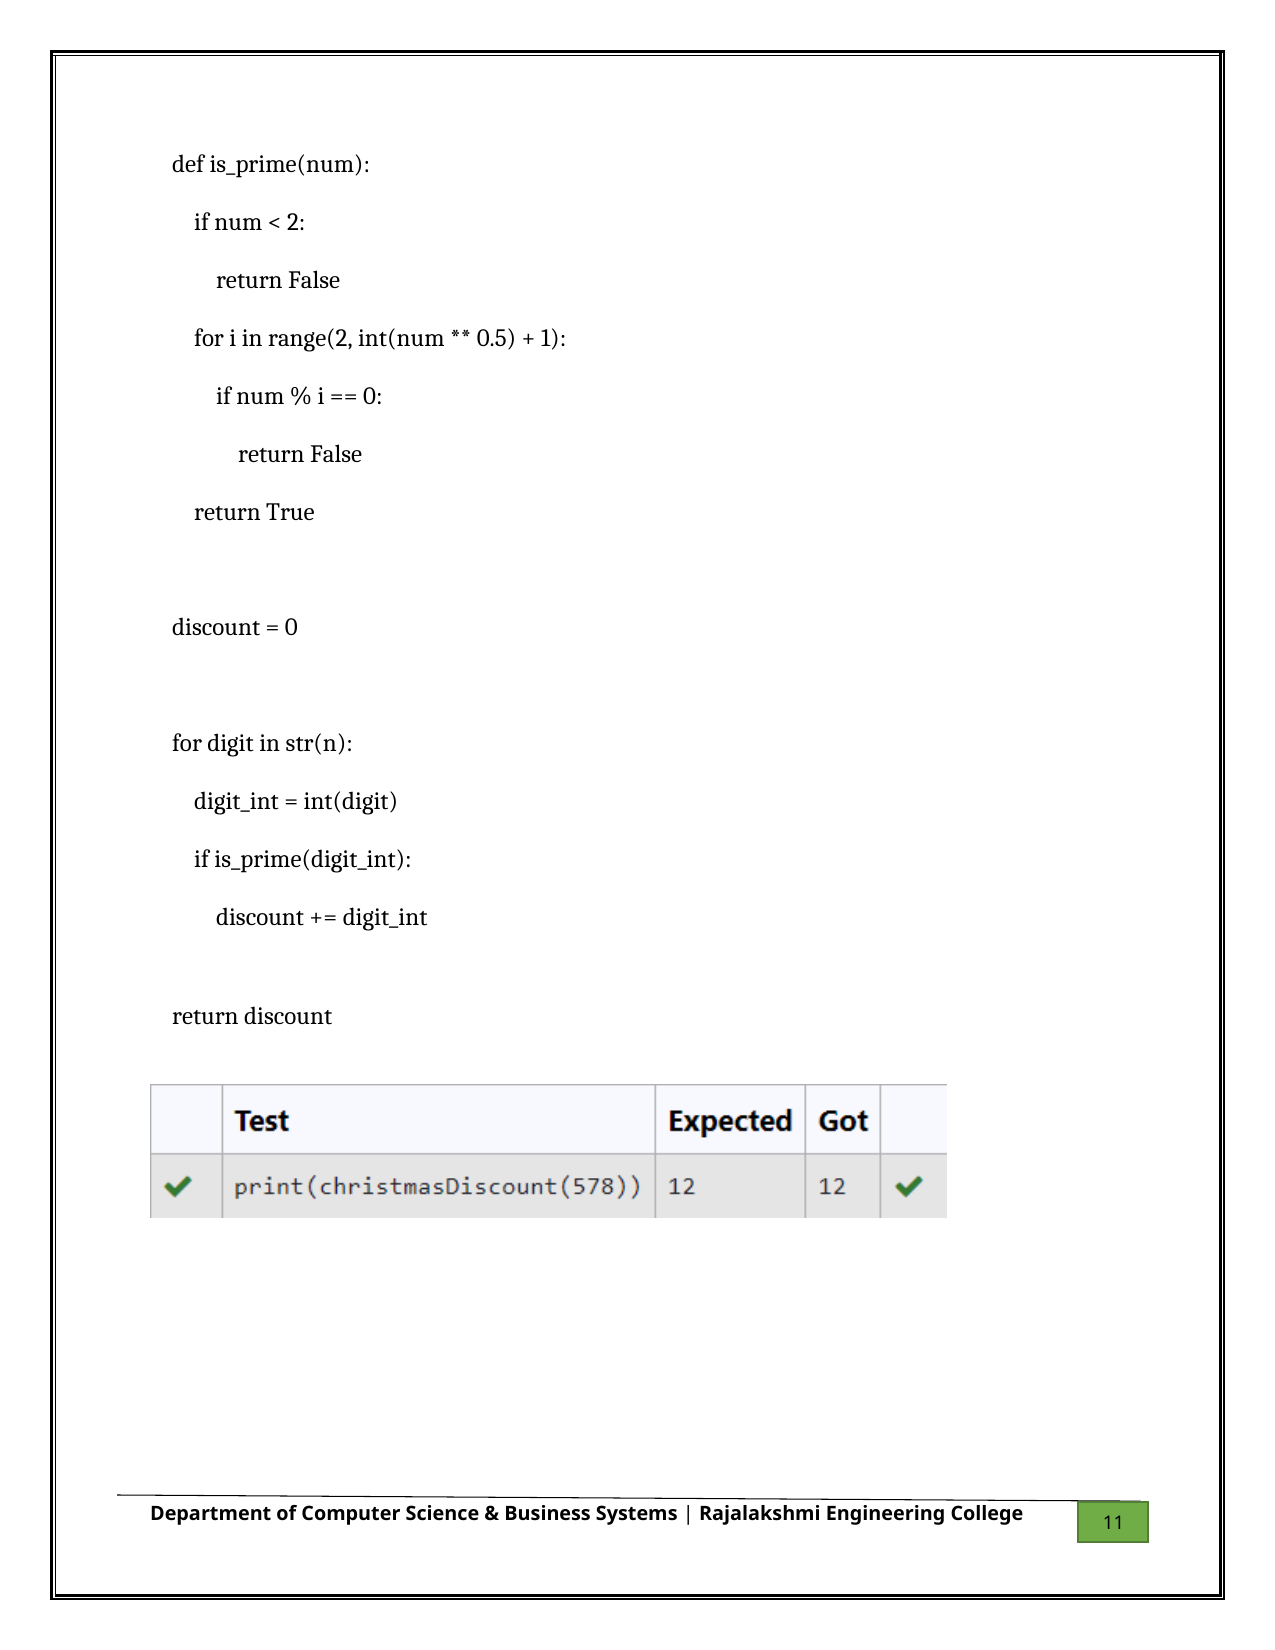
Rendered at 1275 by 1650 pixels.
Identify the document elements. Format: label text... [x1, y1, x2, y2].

text return False [150, 439, 1125, 468]
picture [150, 1084, 947, 1218]
text return discount [150, 1002, 1125, 1031]
text if is_prime(digit_int): [150, 845, 1125, 874]
text for digit in str(n): [150, 729, 1125, 758]
text discount = 0 [150, 613, 1125, 642]
text return False [150, 266, 1125, 294]
text def is_prime(num): [150, 150, 1125, 179]
text discount += digit_int [150, 903, 1125, 932]
text digit_int = int(digit) [150, 787, 1125, 816]
text for i in range(2, int(num ** 0.5) + 1): [150, 324, 1125, 352]
text if num < 2: [150, 208, 1125, 237]
text if num % i == 0: [150, 382, 1125, 410]
text return True [150, 497, 1125, 526]
